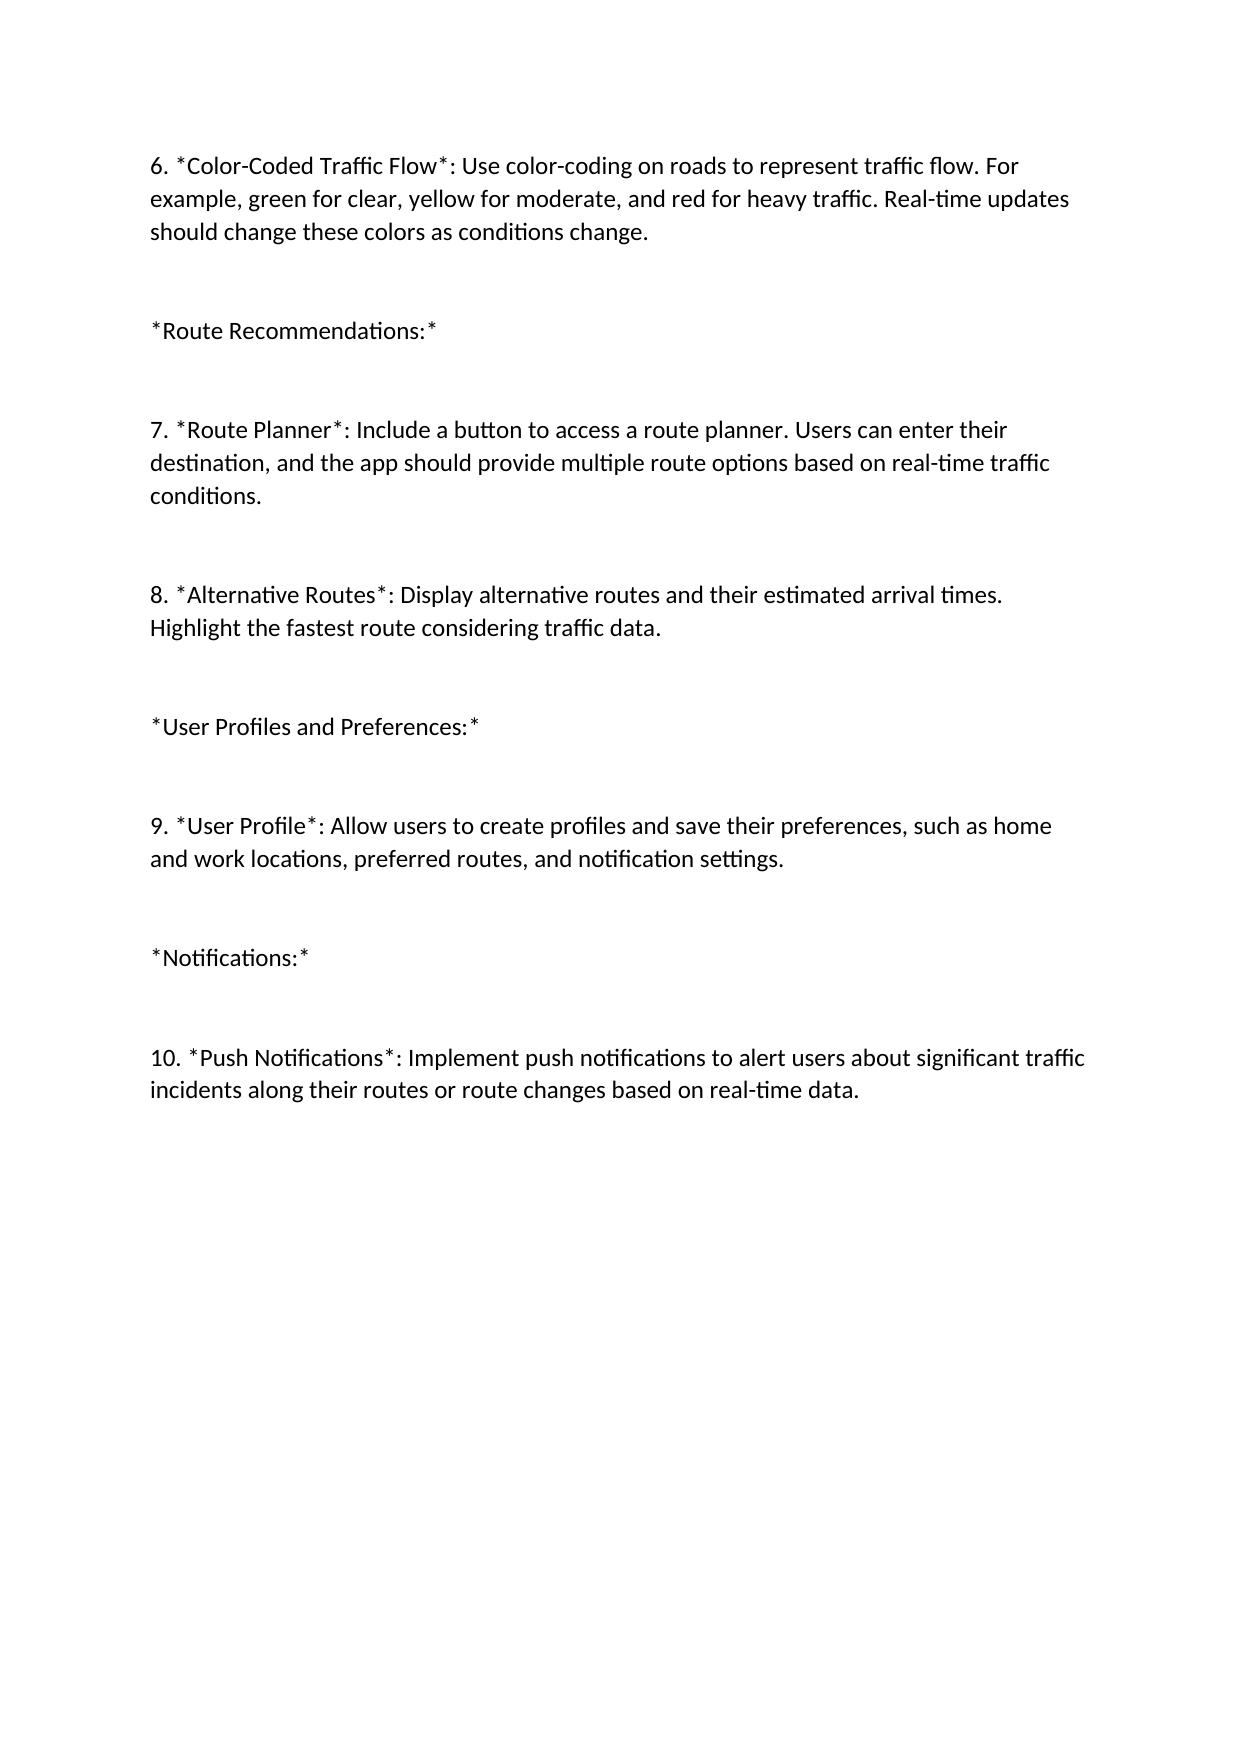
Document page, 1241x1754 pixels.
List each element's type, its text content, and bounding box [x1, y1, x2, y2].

text 8. *Alternative Routes*: Display alternative routes and their estimated arrival times. Highlight the fastest route considering traffic data. [150, 579, 1090, 643]
text 10. *Push Notifications*: Implement push notifications to alert users about significant traffic incidents along their routes or route changes based on real-time data. [150, 1042, 1090, 1105]
text 9. *User Profile*: Allow users to create profiles and save their preferences, such as home and work locations, preferred routes, and notification settings. [150, 810, 1090, 874]
text *User Profiles and Preferences:* [150, 711, 1090, 742]
text 6. *Color-Coded Traffic Flow*: Use color-coding on roads to represent traffic flow. For example, green for clear, yellow for moderate, and red for heavy traffic. Real-time updates should change these colors as conditions change. [150, 150, 1090, 246]
text *Notifications:* [150, 942, 1090, 973]
text 7. *Route Planner*: Include a button to access a route planner. Users can enter their destination, and the app should provide multiple route options based on real-time traffic conditions. [150, 414, 1090, 511]
text *Route Recommendations:* [150, 315, 1090, 346]
